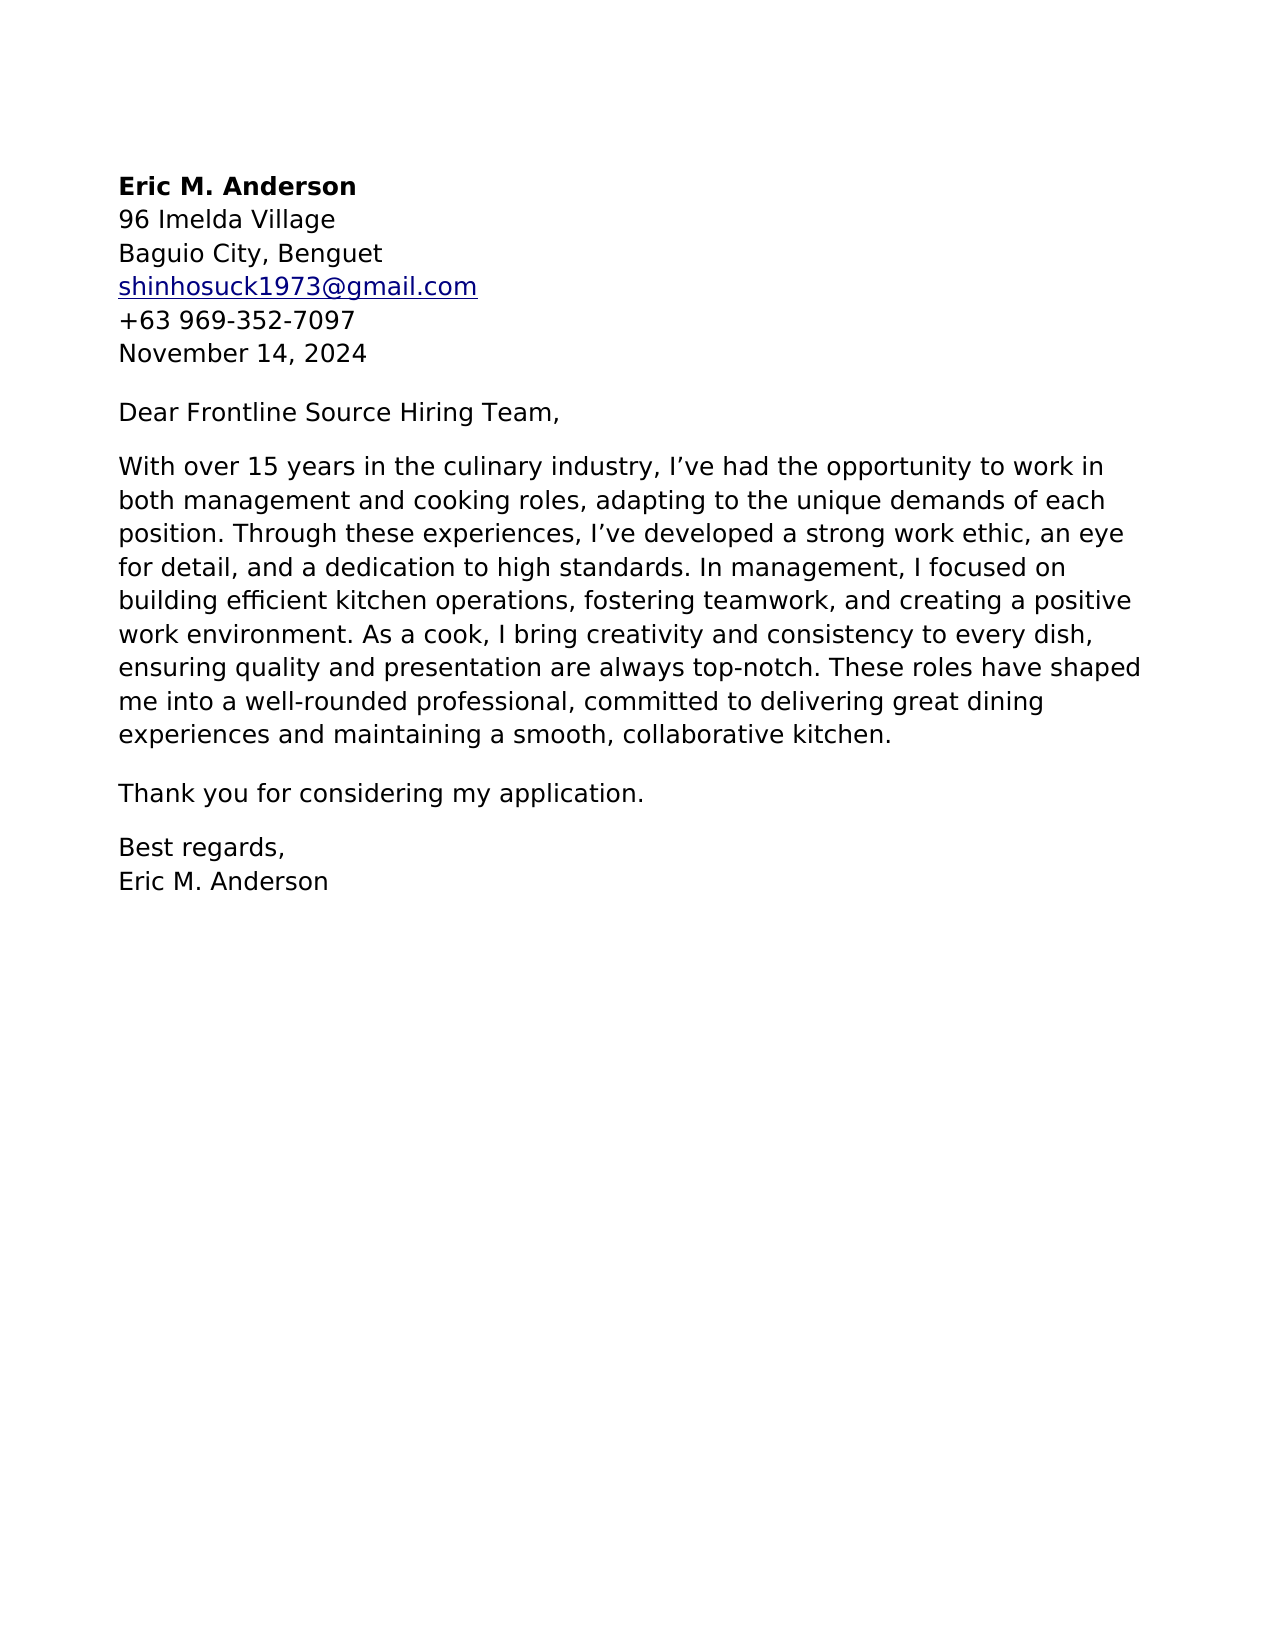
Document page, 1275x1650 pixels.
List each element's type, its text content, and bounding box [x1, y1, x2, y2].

text Thank you for considering my application. [118, 779, 1157, 808]
text Eric M. Anderson 96 Imelda Village Baguio City, Benguet shinhosuck1973@gmail.com +63 969-352-7097 November 14, 2024 [118, 172, 1157, 369]
text Best regards, Eric M. Anderson [118, 833, 1157, 896]
text With over 15 years in the culinary industry, I’ve had the opportunity to work in both management and cooking roles, adapting to the unique demands of each position. Through these experiences, I’ve developed a strong work ethic, an eye for detail, and a dedication to high standards. In management, I focused on building efficient kitchen operations, fostering teamwork, and creating a positive work environment. As a cook, I bring creativity and consistency to every dish, ensuring quality and presentation are always top-notch. These roles have shaped me into a well-rounded professional, committed to delivering great dining experiences and maintaining a smooth, collaborative kitchen. [118, 452, 1157, 750]
text Dear Frontline Source Hiring Team, [118, 398, 1157, 427]
